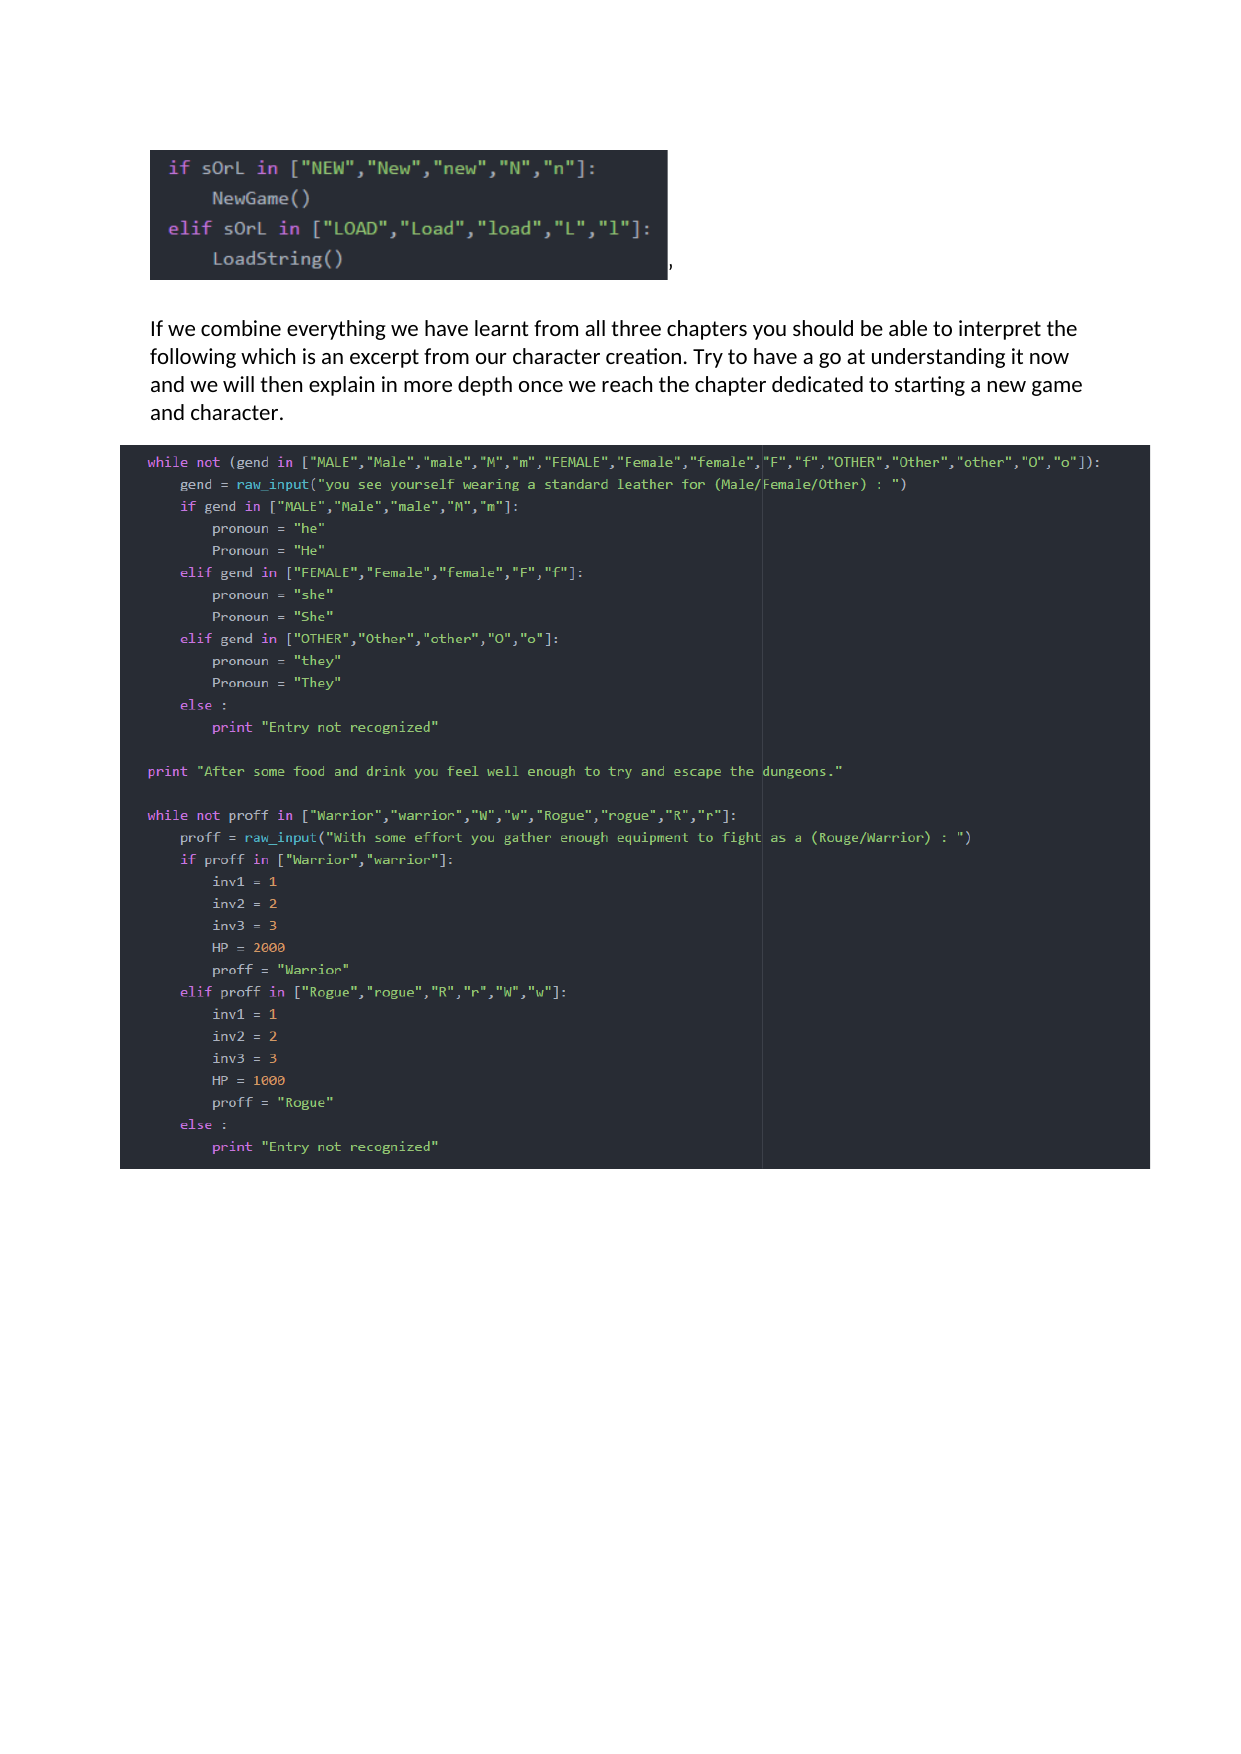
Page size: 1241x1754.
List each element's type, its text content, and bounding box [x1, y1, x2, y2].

text ’ [150, 150, 1090, 286]
text If we combine everything we have learnt from all three chapters you should be able to interpret the following which is an excerpt from our character creation. Try to have a go at understanding it now and we will then explain in more depth once we reach the chapter dedicated to starting a new game and character. [150, 314, 1090, 426]
